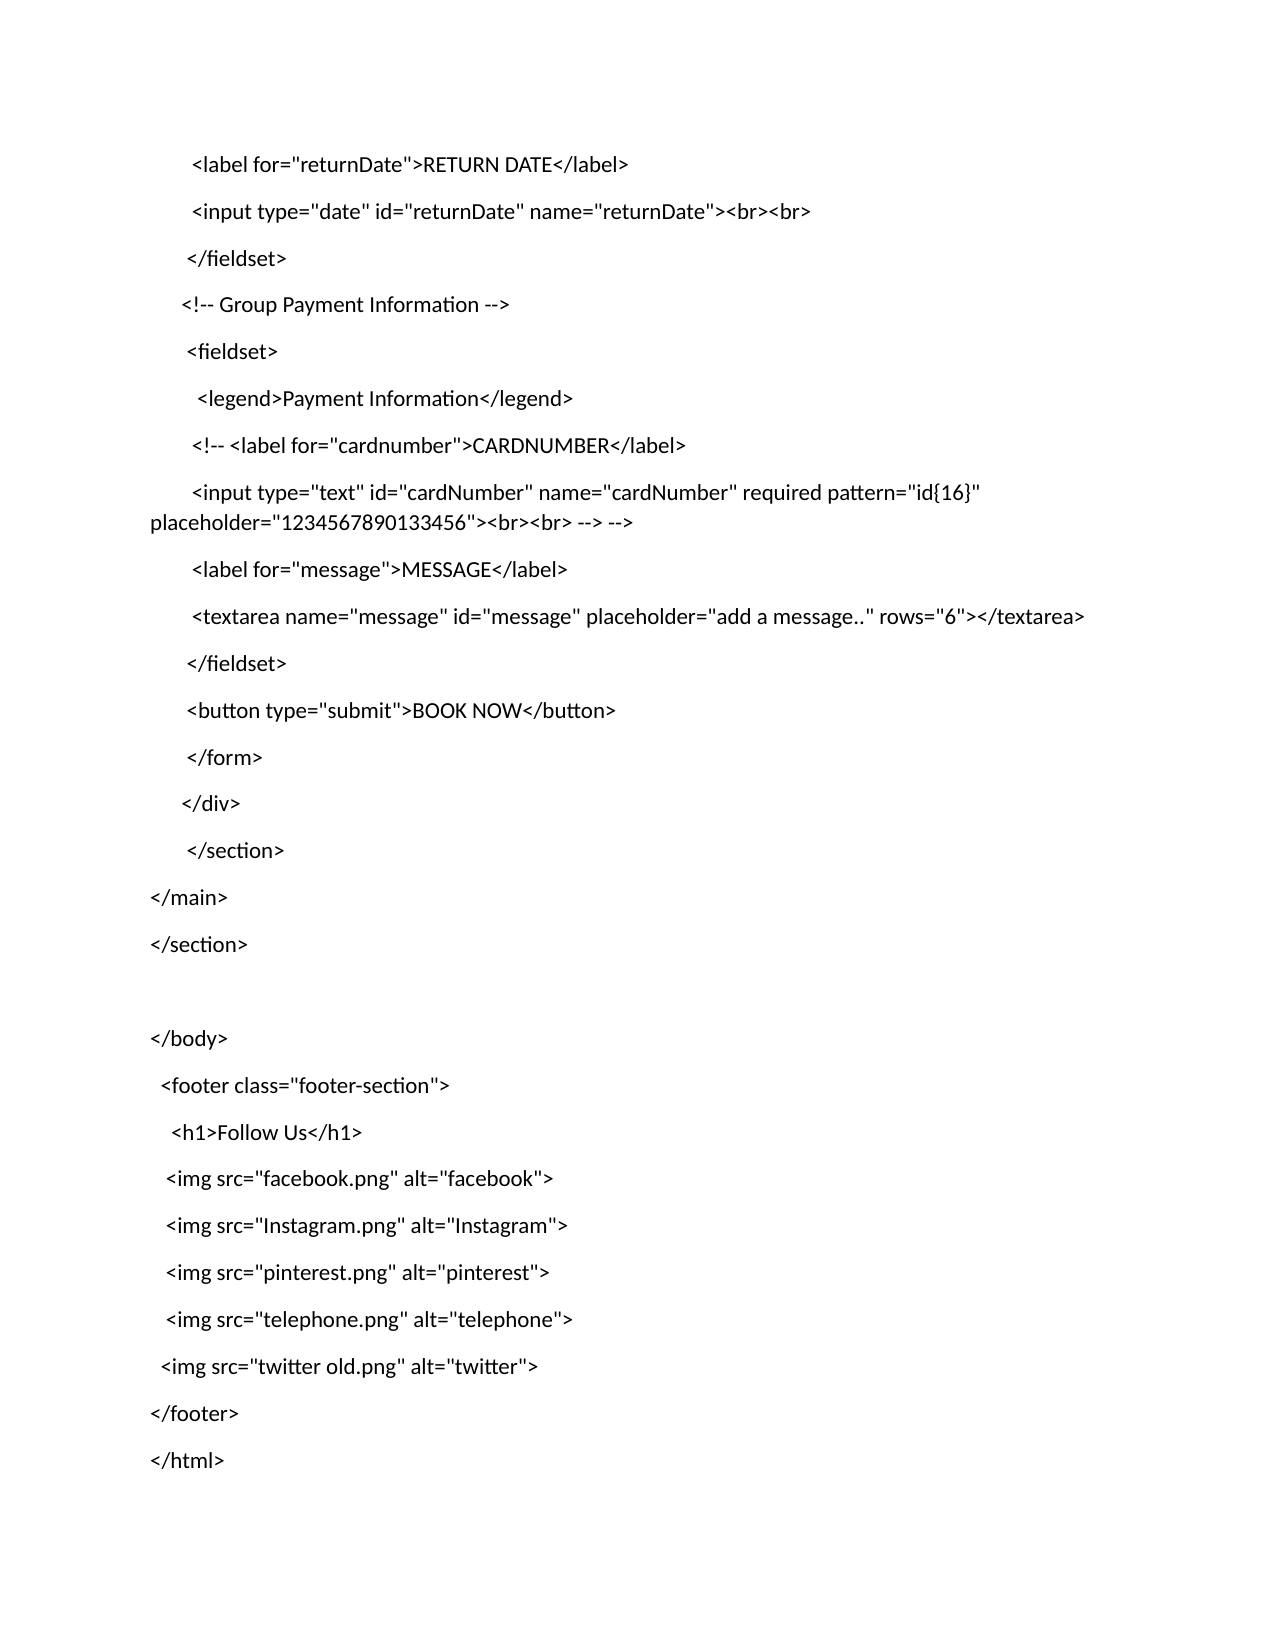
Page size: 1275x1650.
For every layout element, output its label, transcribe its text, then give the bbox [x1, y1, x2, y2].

text <img src="pinterest.png" alt="pinterest"> [150, 1258, 1125, 1286]
text <img src="twitter old.png" alt="twitter"> [150, 1352, 1125, 1380]
text <button type="submit">BOOK NOW</button> [150, 696, 1125, 724]
text <input type="text" id="cardNumber" name="cardNumber" required pattern="id{16}" placeholder="1234567890133456"><br><br> --> --> [150, 478, 1125, 536]
text <img src="Instagram.png" alt="Instagram"> [150, 1211, 1125, 1239]
text </section> [150, 930, 1125, 958]
text <label for="message">MESSAGE</label> [150, 555, 1125, 583]
text <!-- Group Payment Information --> [150, 291, 1125, 319]
text <!-- <label for="cardnumber">CARDNUMBER</label> [150, 431, 1125, 459]
text <input type="date" id="returnDate" name="returnDate"><br><br> [150, 197, 1125, 225]
text <fieldset> [150, 337, 1125, 366]
text </fieldset> [150, 244, 1125, 272]
text <h1>Follow Us</h1> [150, 1118, 1125, 1146]
text <legend>Payment Information</legend> [150, 384, 1125, 412]
text </section> [150, 836, 1125, 864]
text </div> [150, 789, 1125, 818]
text </body> [150, 1024, 1125, 1052]
text </footer> [150, 1399, 1125, 1427]
text <textarea name="message" id="message" placeholder="add a message.." rows="6"></textarea> [150, 602, 1125, 630]
text <label for="returnDate">RETURN DATE</label> [150, 150, 1125, 178]
text </main> [150, 883, 1125, 911]
text </form> [150, 743, 1125, 771]
text <img src="telephone.png" alt="telephone"> [150, 1305, 1125, 1333]
text <img src="facebook.png" alt="facebook"> [150, 1164, 1125, 1193]
text </fieldset> [150, 649, 1125, 677]
text <footer class="footer-section"> [150, 1071, 1125, 1099]
text </html> [150, 1446, 1125, 1474]
